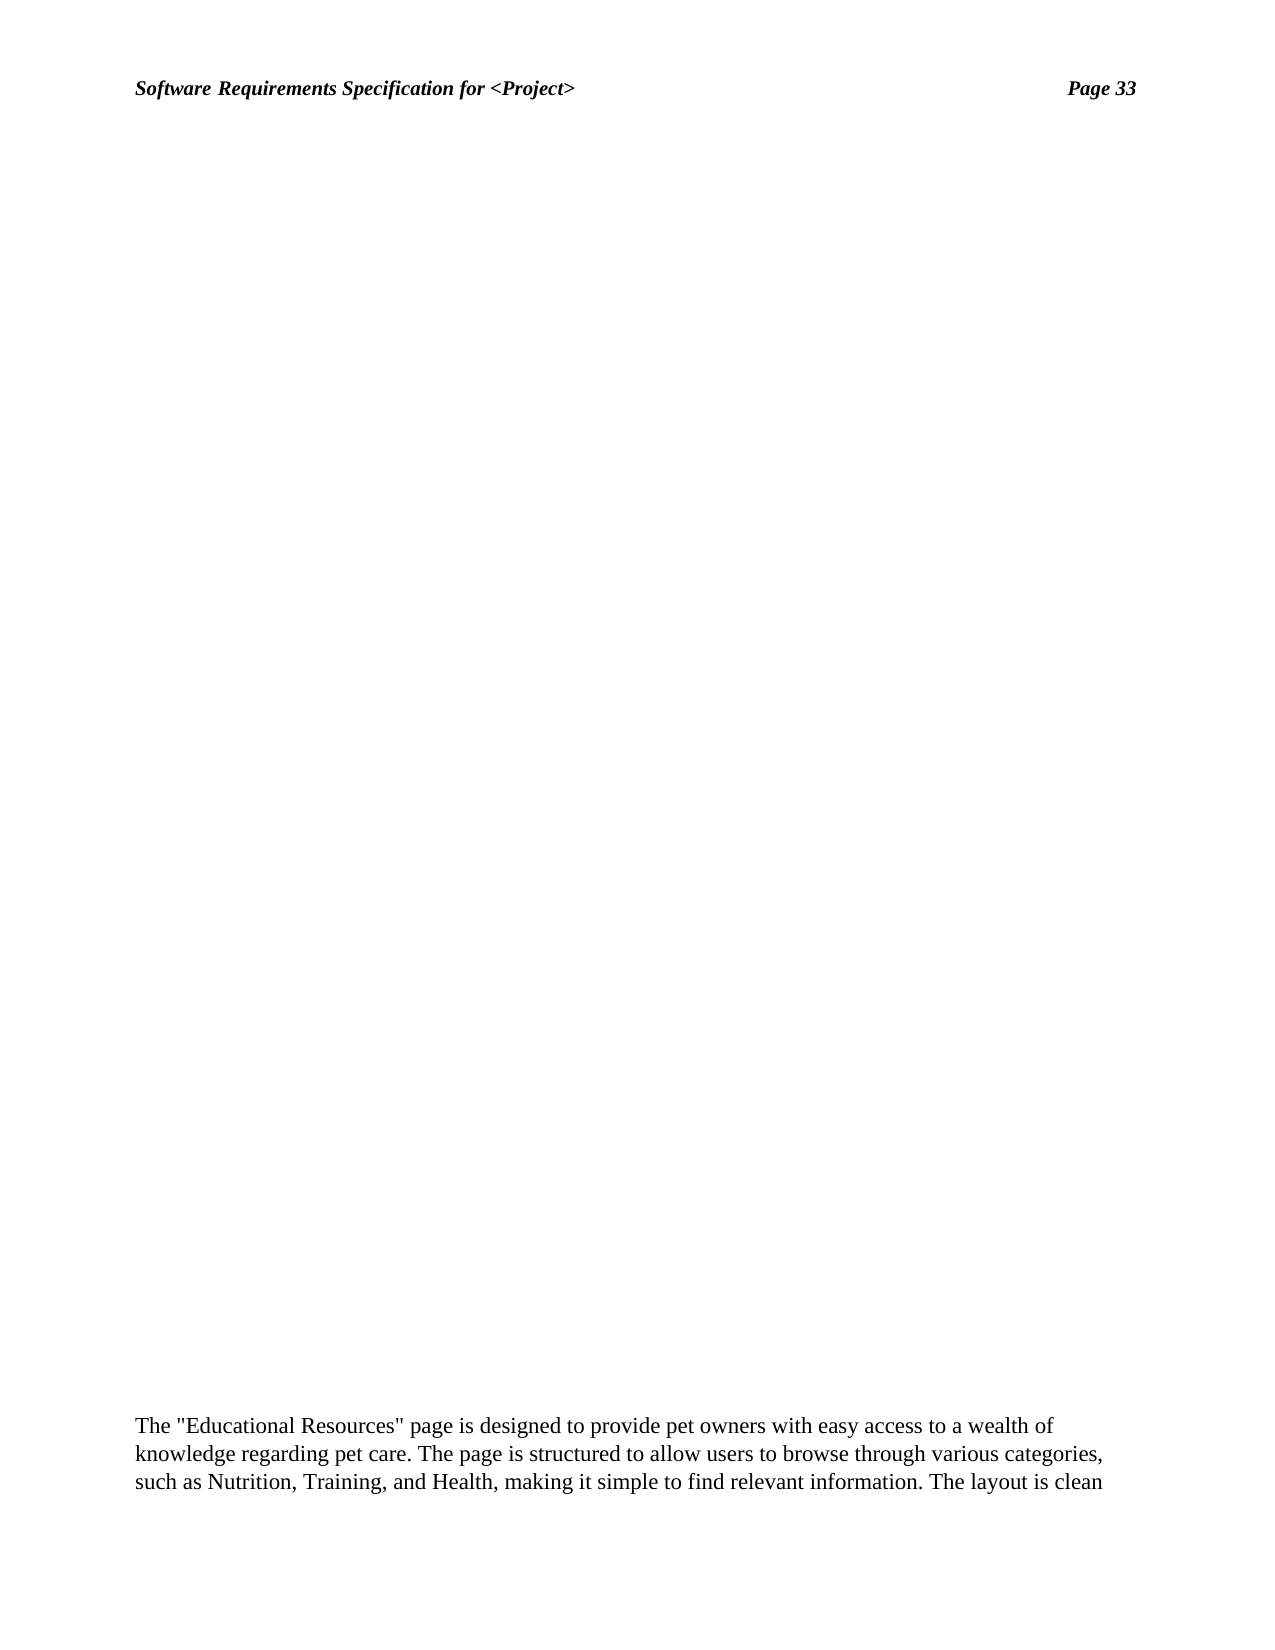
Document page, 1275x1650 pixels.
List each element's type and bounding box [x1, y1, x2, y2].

text [135, 1412, 1140, 1494]
